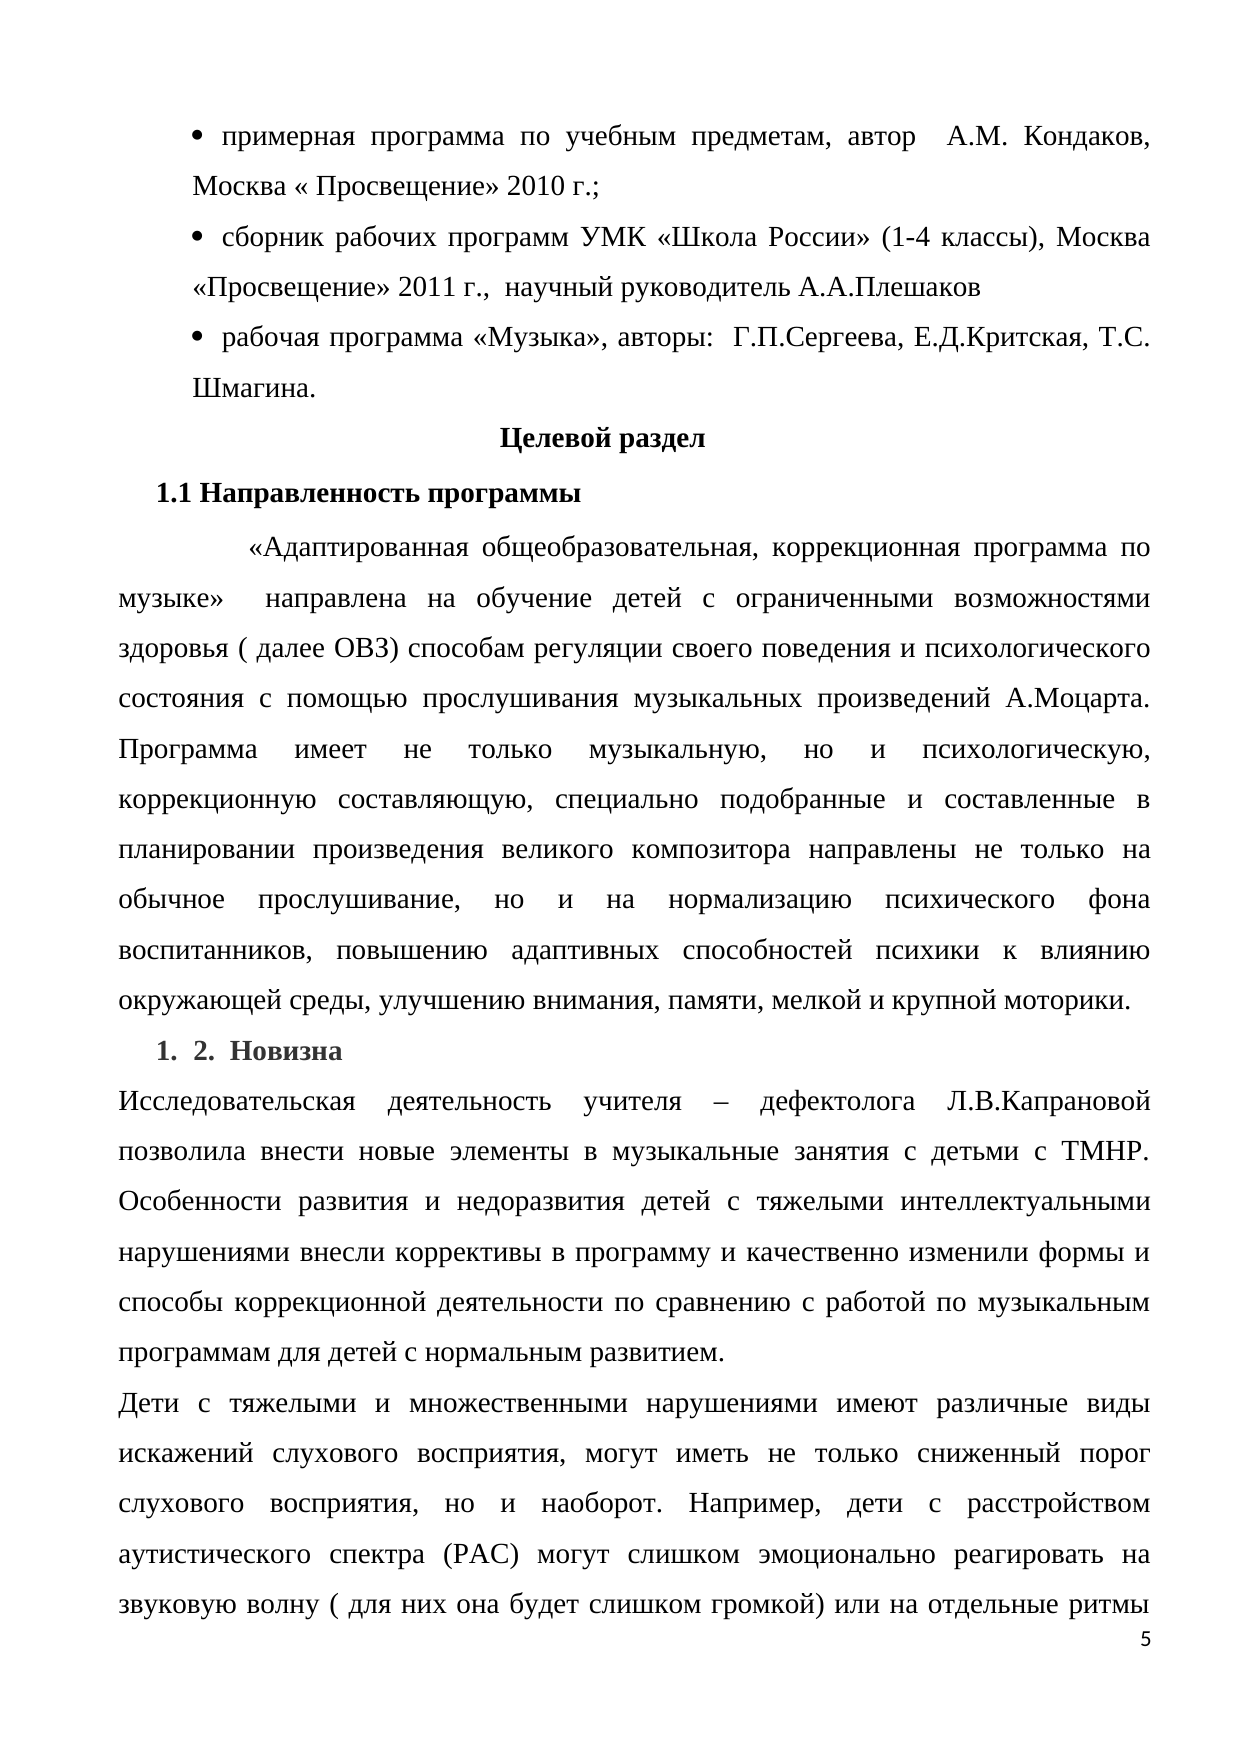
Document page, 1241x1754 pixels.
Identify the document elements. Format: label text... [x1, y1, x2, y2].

list примерная программа по учебным предметам, автор А.М. Кондаков, Москва « Просвещение» 2010 г.; [192, 118, 1152, 202]
text Целевой раздел [231, 420, 974, 454]
list сборник рабочих программ УМК «Школа России» (1-4 классы), Москва «Просвещение» 2011 г., научный руководитель А.А.Плешаков [192, 219, 1152, 303]
text «Адаптированная общеобразовательная, коррекционная программа по музыке» направлена на обучение детей с ограниченными возможностями здоровья ( далее ОВЗ) способам регуляции своего поведения и психологического состояния с помощью прослушивания музыкальных произведений А.Моцарта. Программа имеет не только музыкальную, но и психологическую, коррекционную составляющую, специально подобранные и составленные в планировании произведения великого композитора направлены не только на обычное прослушивание, но и на нормализацию психического фона воспитанников, повышению адаптивных способностей психики к влиянию окружающей среды, улучшению внимания, памяти, мелкой и крупной моторики. [118, 529, 1152, 1016]
list рабочая программа «Музыка», авторы: Г.П.Сергеева, Е.Д.Критская, Т.С. Шмагина. [192, 319, 1152, 403]
list 2. Новизна [156, 1033, 1152, 1066]
text 1.1 Направленность программы [156, 475, 974, 508]
